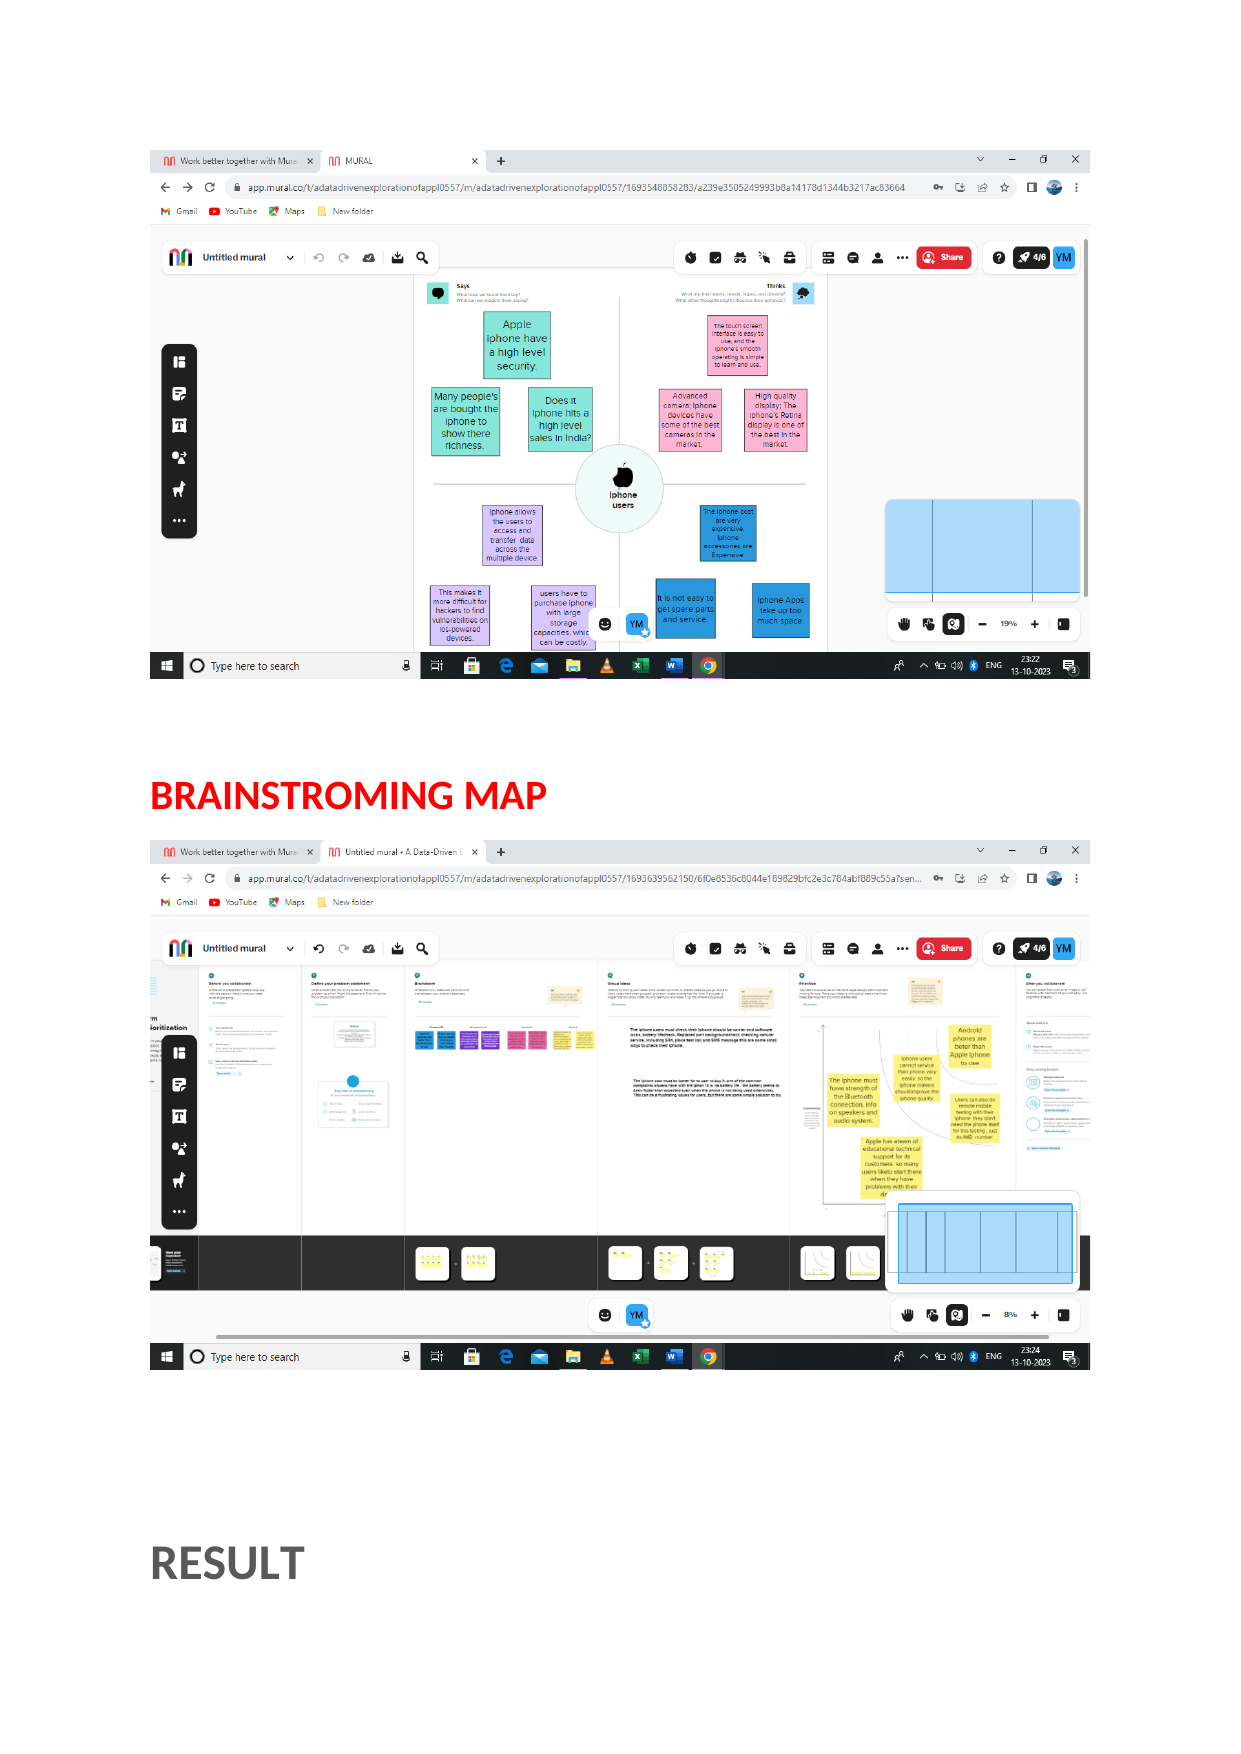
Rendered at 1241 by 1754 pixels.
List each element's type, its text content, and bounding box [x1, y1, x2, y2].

picture [150, 840, 1091, 1370]
text RESULT [150, 1531, 1090, 1592]
text BRAINSTROMING MAP [150, 769, 1090, 820]
picture [150, 150, 1091, 679]
